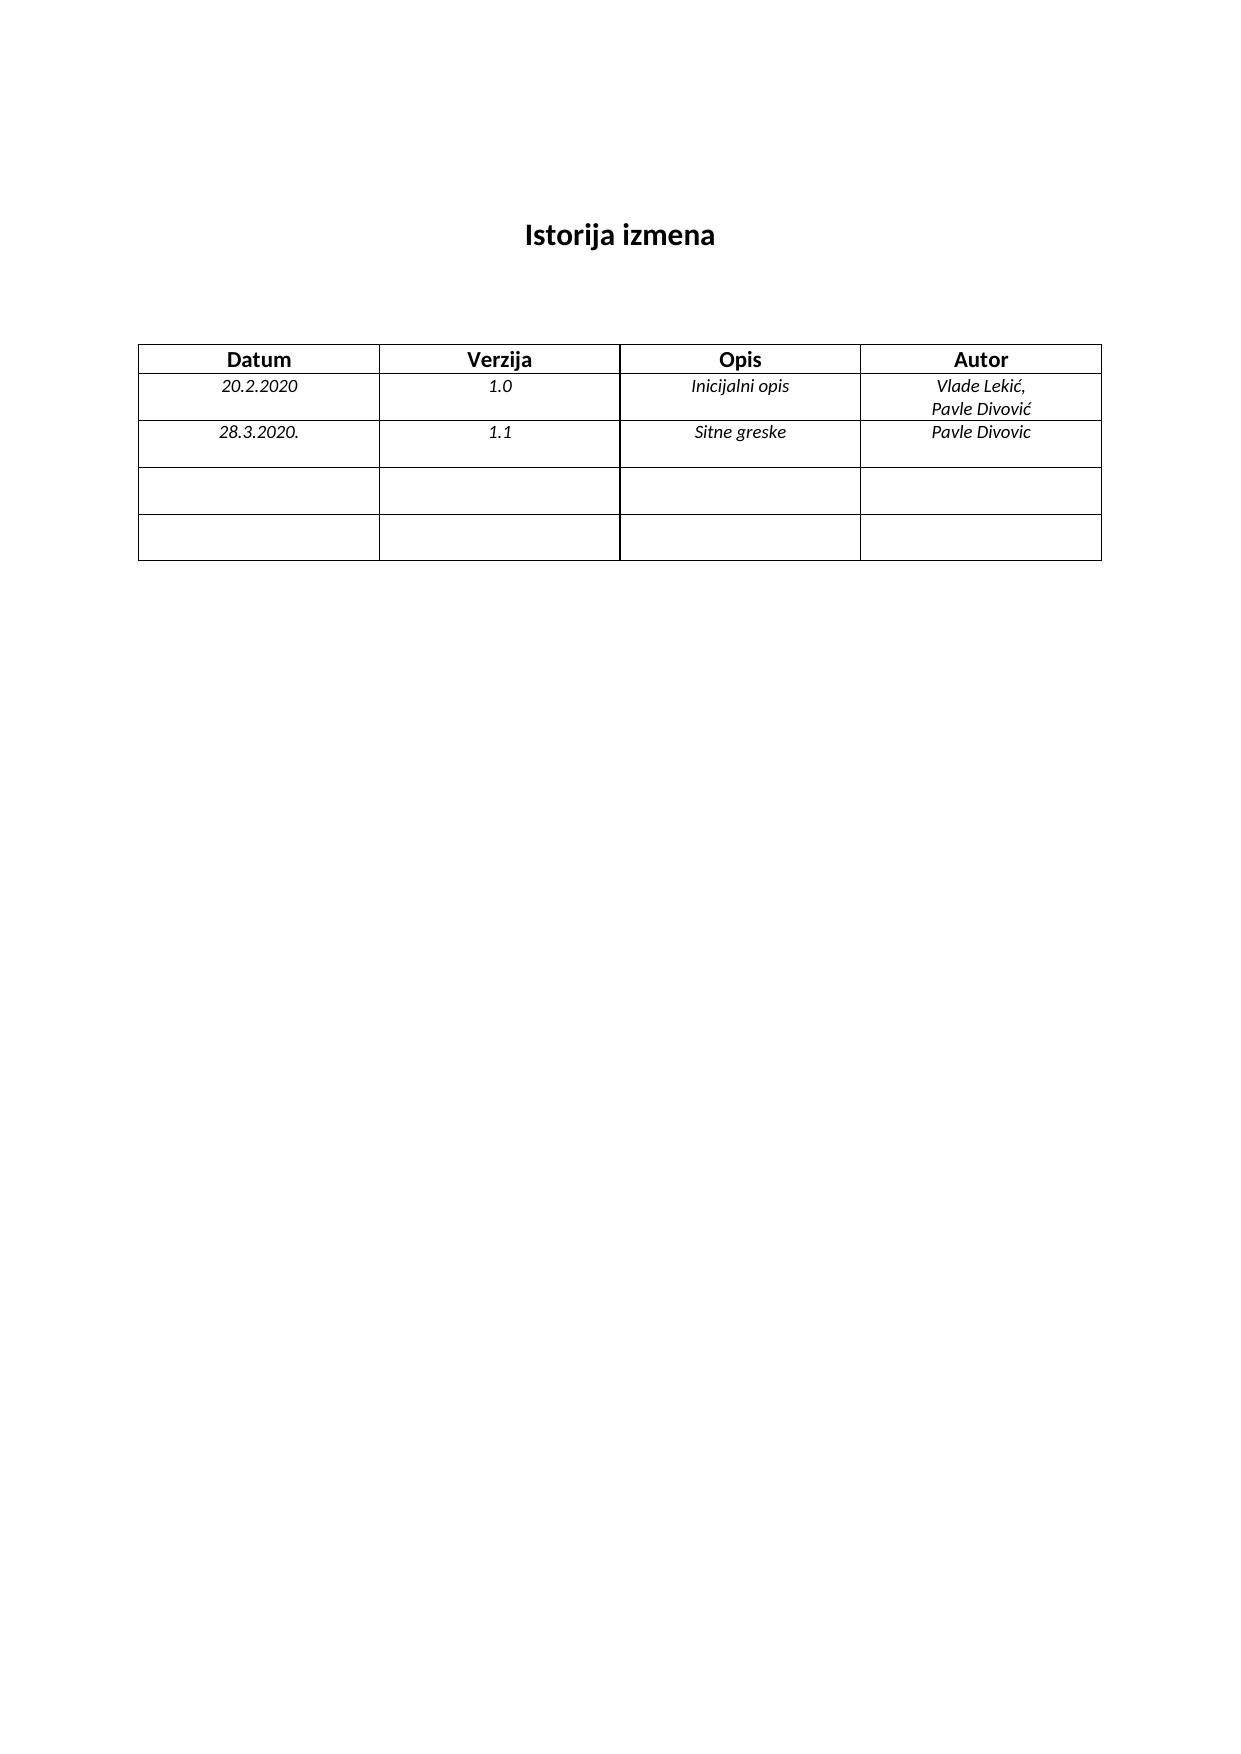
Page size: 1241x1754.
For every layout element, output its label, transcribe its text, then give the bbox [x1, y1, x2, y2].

table_cell [621, 515, 860, 560]
table_cell [380, 468, 619, 513]
table_cell 20.2.2020 [139, 374, 379, 420]
table_cell [380, 515, 619, 560]
table_cell [861, 468, 1101, 513]
table_cell 1.0 [380, 374, 619, 420]
table_cell Pavle Divovic [861, 421, 1101, 467]
table_header Autor [861, 345, 1101, 373]
table_cell [139, 468, 379, 513]
table_cell 28.3.2020. [139, 421, 379, 467]
table_cell Vlade Lekić, Pavle Divović [861, 374, 1101, 420]
table_cell Inicijalni opis [621, 374, 860, 420]
table_cell [139, 515, 379, 560]
table_header Verzija [380, 345, 619, 373]
table_cell Sitne greske [621, 421, 860, 467]
text Istorija izmena [150, 214, 1090, 253]
table_cell 1.1 [380, 421, 619, 467]
table_header Opis [621, 345, 860, 373]
table_cell [861, 515, 1101, 560]
table_cell [621, 468, 860, 513]
table_header Datum [139, 345, 379, 373]
